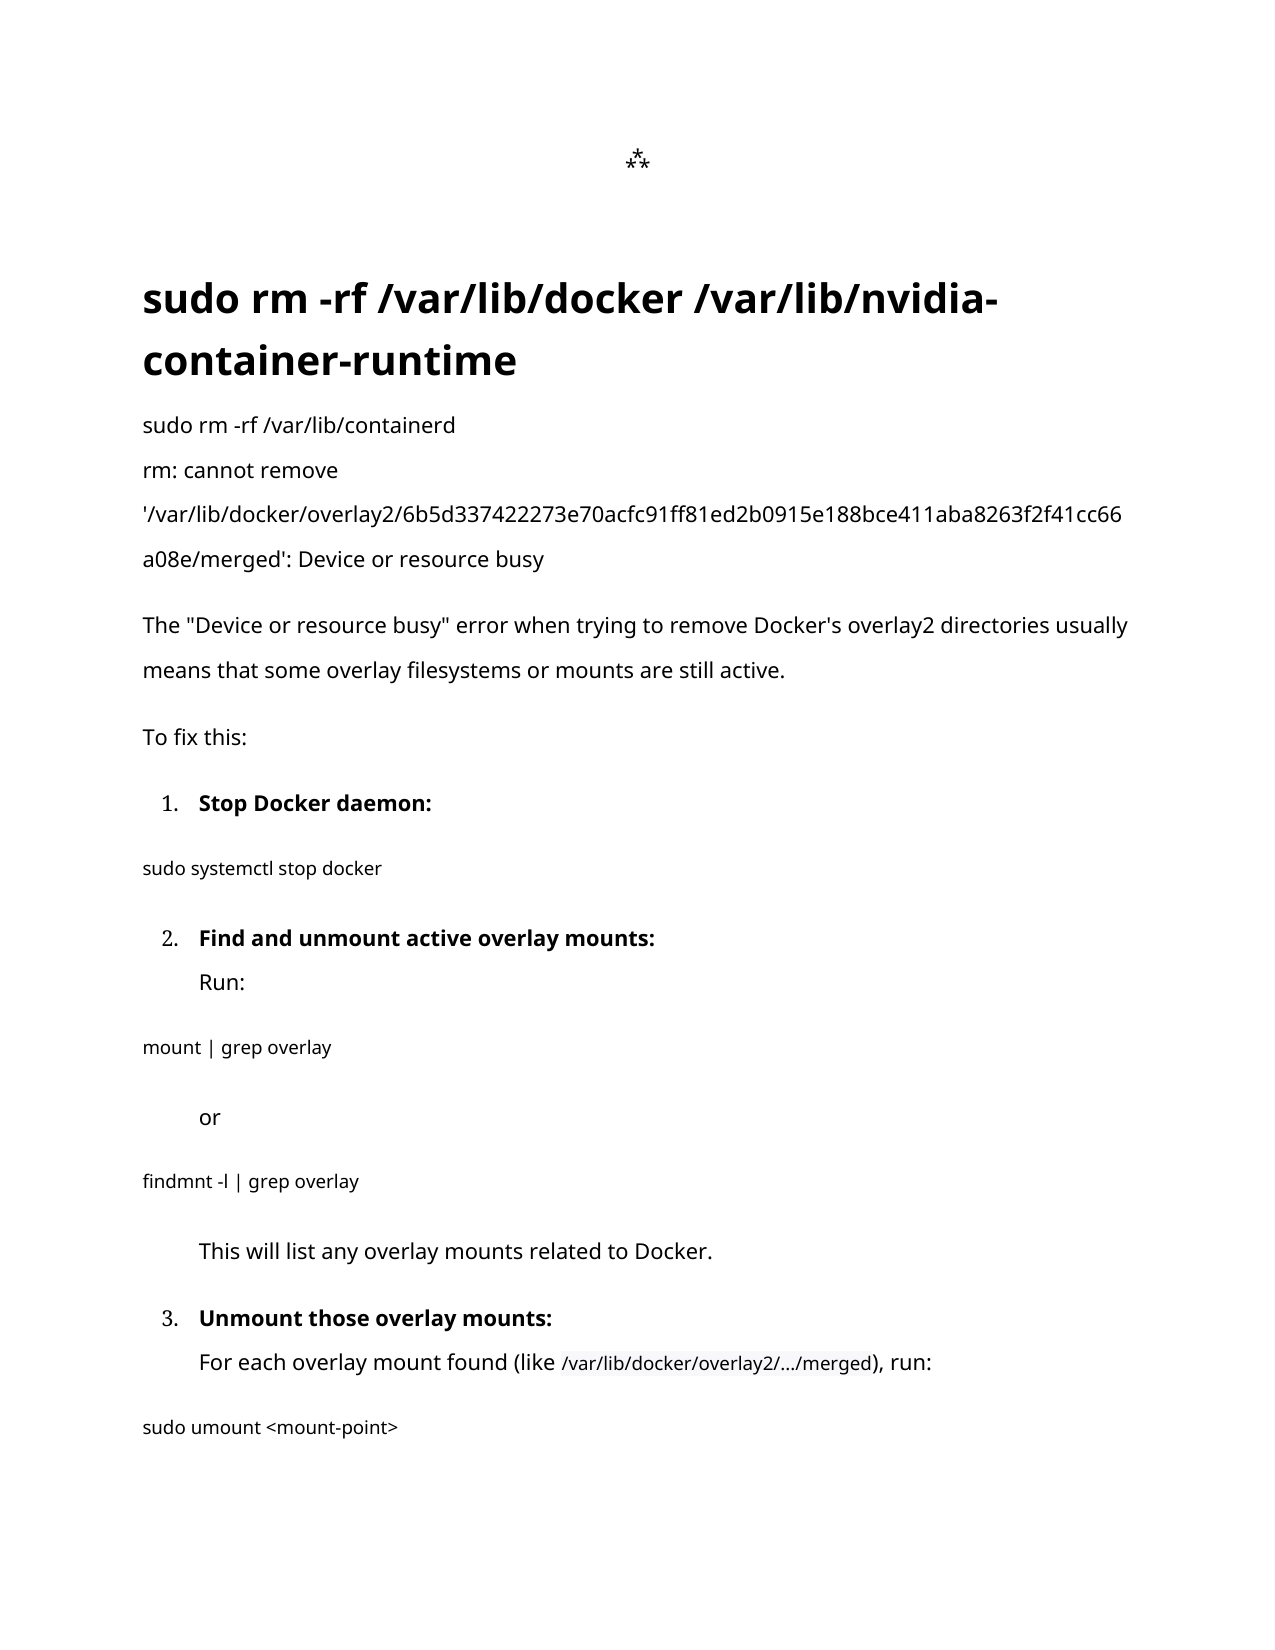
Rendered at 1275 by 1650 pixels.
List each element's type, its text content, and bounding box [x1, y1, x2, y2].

text This will list any overlay mounts related to Docker. [198, 1236, 1133, 1266]
text sudo rm -rf /var/lib/containerd rm: cannot remove '/var/lib/docker/overlay2/6b5d337422273e70acfc91ff81ed2b0915e188bce411aba8263f2f41cc66a08e/merged': Device or resource busy [142, 410, 1133, 574]
list Unmount those overlay mounts: For each overlay mount found (like /var/lib/docker/overlay2/.../merged), run: [161, 1303, 1133, 1377]
text The "Device or resource busy" error when trying to remove Docker's overlay2 directories usually means that some overlay filesystems or mounts are still active. [142, 611, 1133, 685]
list Find and unmount active overlay mounts: Run: [161, 923, 1133, 997]
list Stop Docker daemon: [161, 788, 1133, 818]
text To fix this: [142, 722, 1133, 752]
text ⁂ [142, 142, 1133, 172]
text sudo rm -rf /var/lib/docker /var/lib/nvidia-container-runtime [142, 270, 1133, 387]
text or [198, 1102, 1133, 1132]
